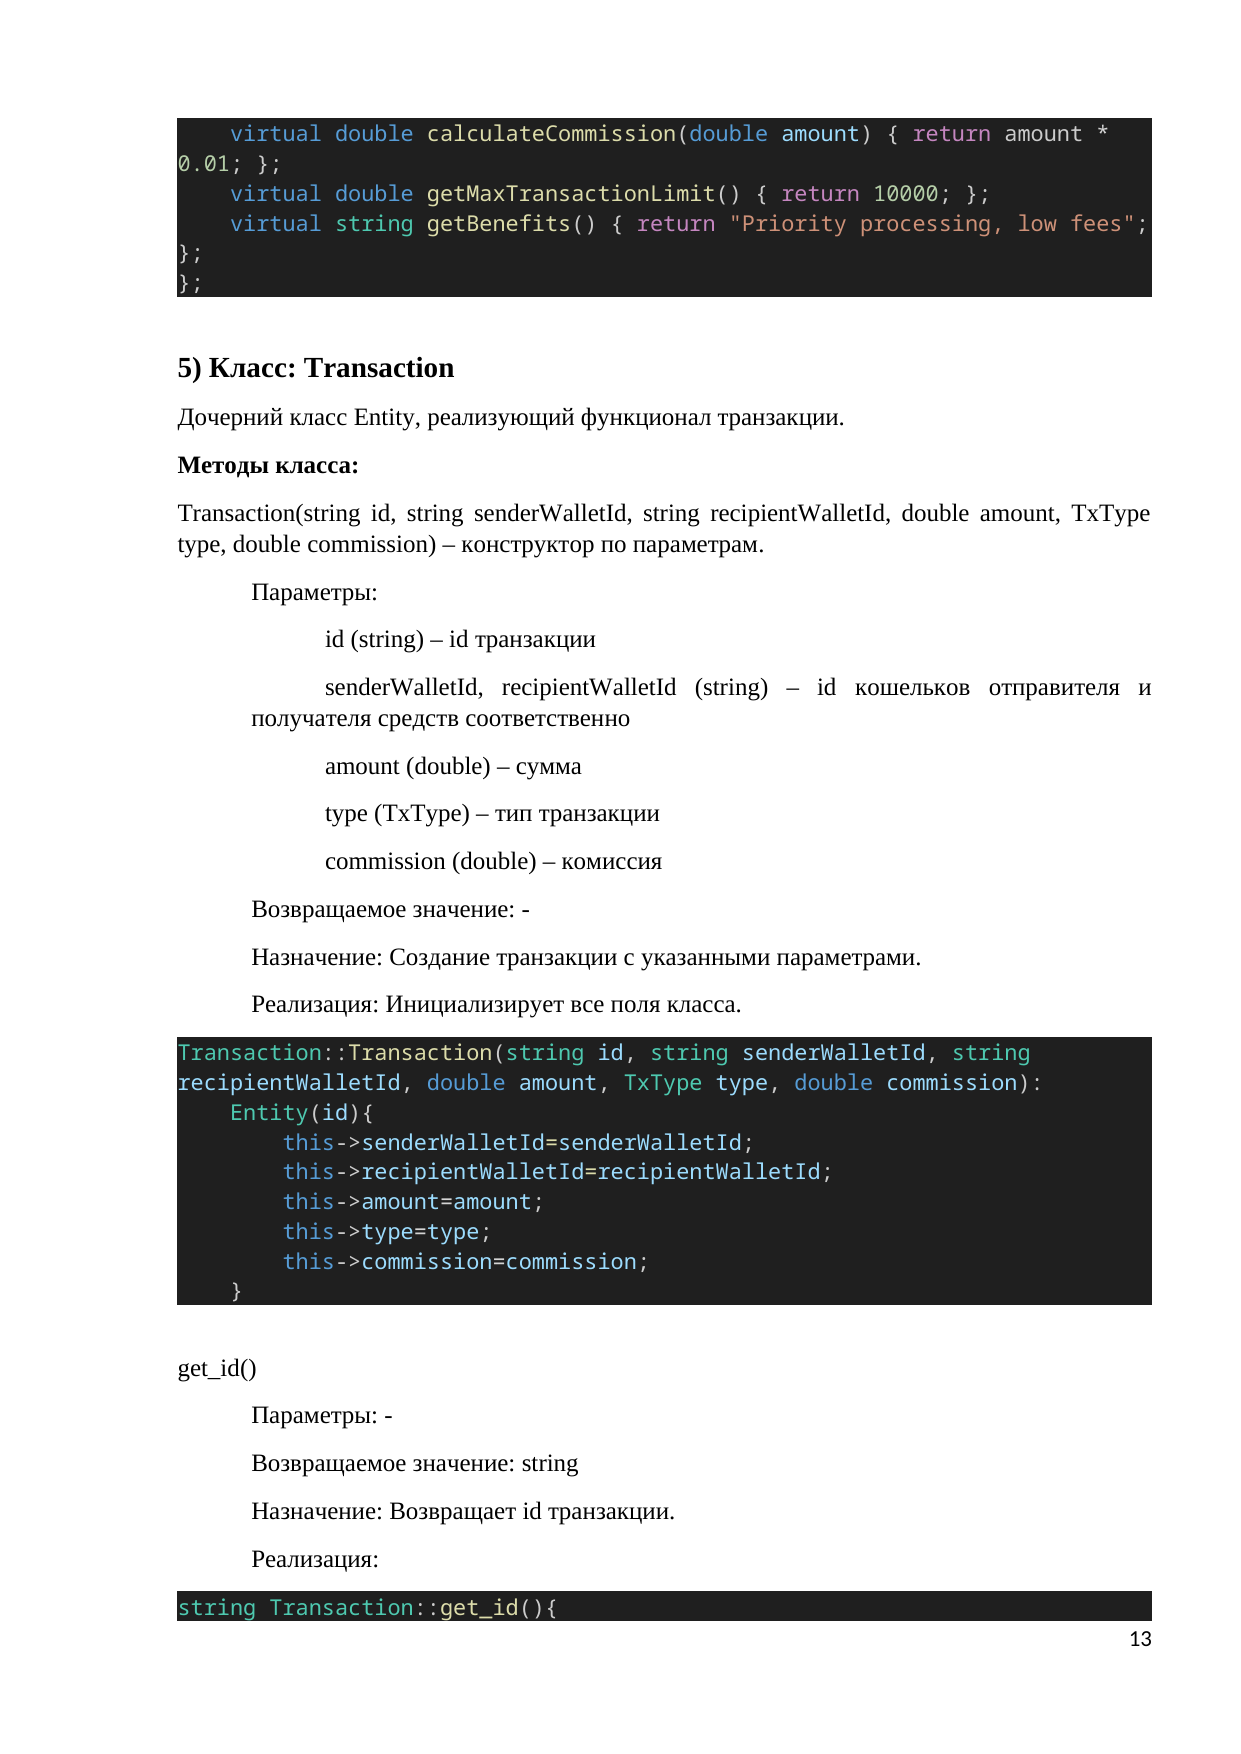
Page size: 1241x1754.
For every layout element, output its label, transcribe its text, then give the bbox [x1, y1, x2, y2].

text this->amount=amount; [177, 1186, 1152, 1216]
text 5) Класс: Transaction [177, 350, 1152, 383]
text get_id() [177, 1353, 1152, 1382]
text Параметры: [177, 577, 1152, 605]
text }; [177, 267, 1152, 297]
text commission (double) – комиссия [251, 846, 1152, 875]
text Реализация: Инициализирует все поля класса. [177, 989, 1152, 1018]
text virtual double calculateCommission(double amount) { return amount * 0.01; }; [177, 118, 1152, 178]
text this->recipientWalletId=recipientWalletId; [177, 1156, 1152, 1186]
text this->commission=commission; [177, 1246, 1152, 1275]
text type (TxType) – тип транзакции [251, 798, 1152, 827]
text Назначение: Создание транзакции с указанными параметрами. [177, 942, 1152, 970]
text string Transaction::get_id(){ [177, 1591, 1152, 1621]
text Transaction::Transaction(string id, string senderWalletId, string recipientWalletId, double amount, TxType type, double commission): [177, 1037, 1152, 1097]
text senderWalletId, recipientWalletId (string) – id кошельков отправителя и получателя средств соответственно [251, 672, 1152, 732]
text amount (double) – сумма [251, 751, 1152, 779]
text Entity(id){ [177, 1097, 1152, 1126]
text Методы класса: [177, 450, 1152, 479]
text this->senderWalletId=senderWalletId; [177, 1126, 1152, 1156]
text id (string) – id транзакции [251, 624, 1152, 653]
text virtual string getBenefits() { return "Priority processing, low fees"; }; [177, 207, 1152, 267]
text virtual double getMaxTransactionLimit() { return 10000; }; [177, 178, 1152, 207]
text Transaction(string id, string senderWalletId, string recipientWalletId, double amount, TxType type, double commission) – конструктор по параметрам. [177, 498, 1152, 558]
text Реализация: [177, 1544, 1152, 1572]
text Возвращаемое значение: - [177, 894, 1152, 923]
text Возвращаемое значение: string [177, 1448, 1152, 1477]
text Дочерний класс Entity, реализующий функционал транзакции. [177, 402, 1152, 431]
text } [177, 1275, 1152, 1305]
text this->type=type; [177, 1216, 1152, 1246]
text Назначение: Возвращает id транзакции. [177, 1496, 1152, 1525]
text Параметры: - [177, 1401, 1152, 1429]
